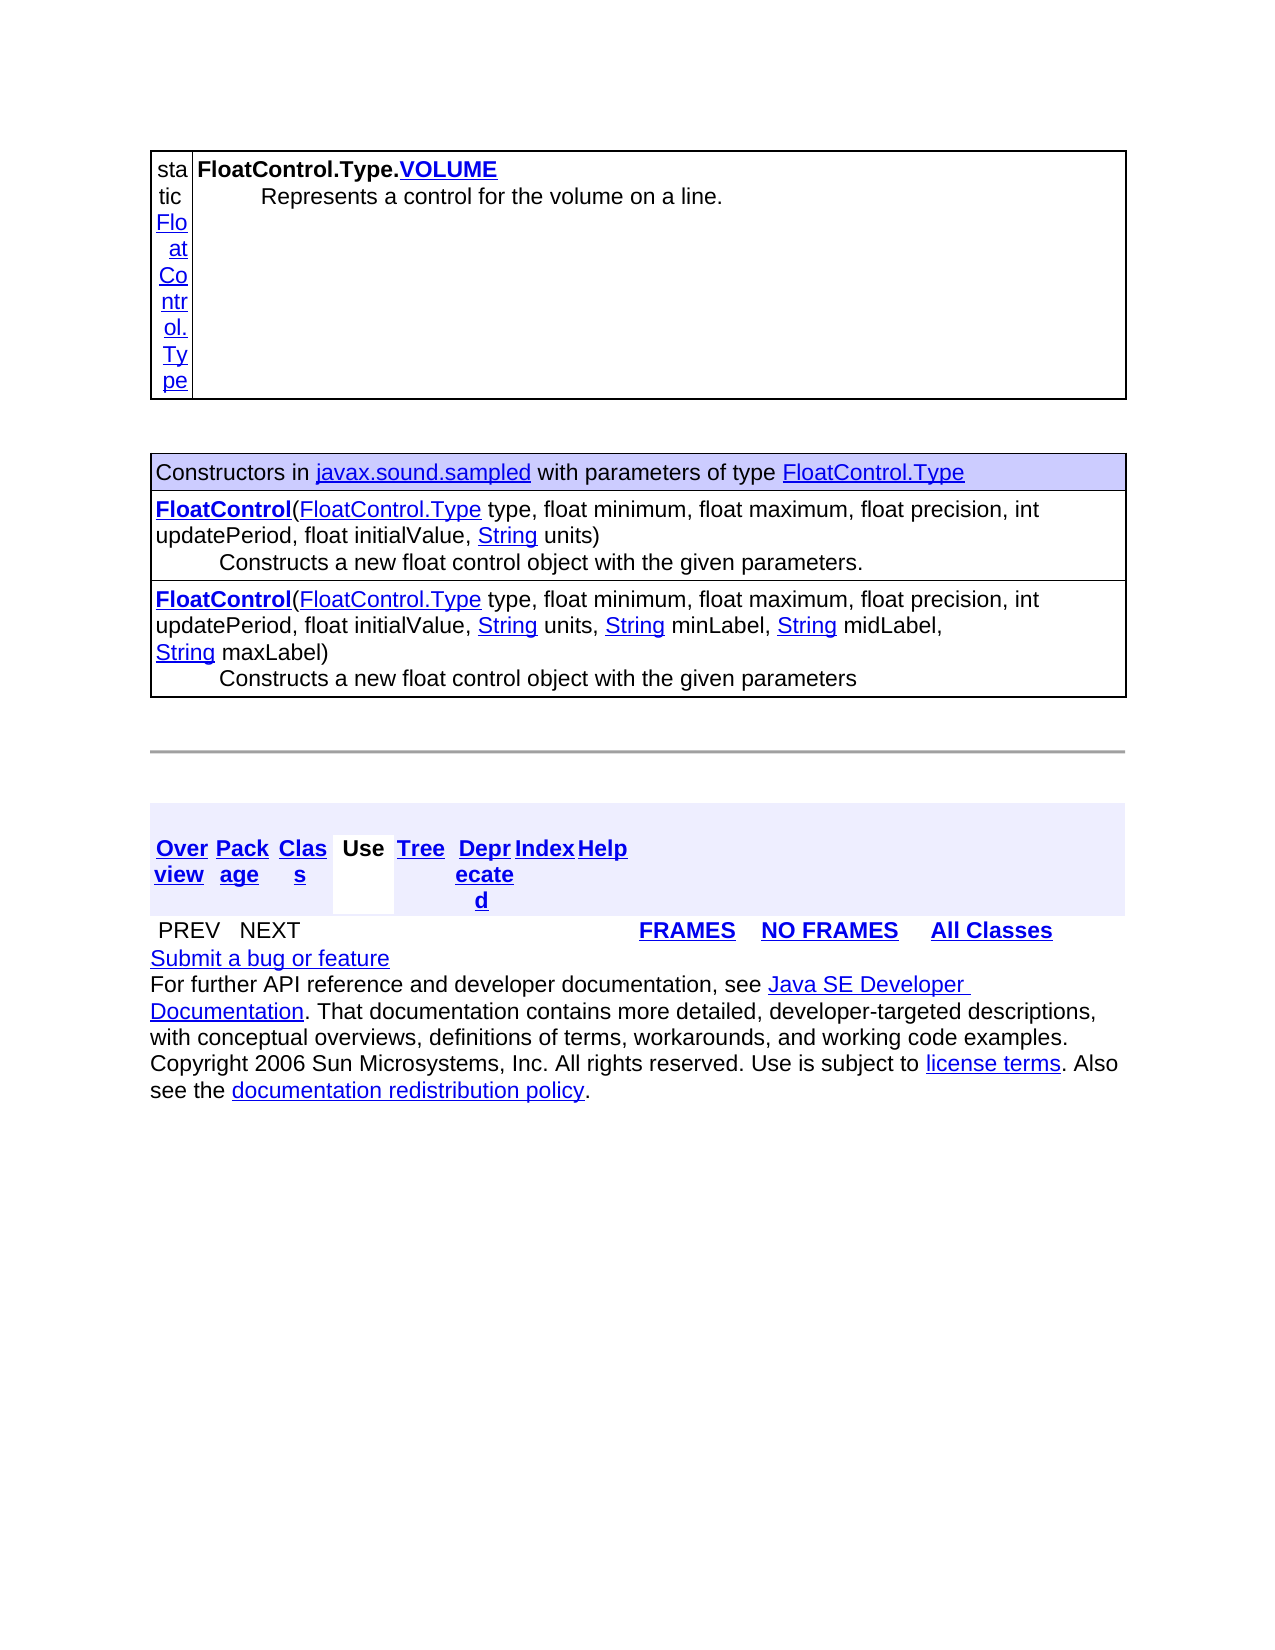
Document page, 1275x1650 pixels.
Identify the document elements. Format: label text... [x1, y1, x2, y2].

table_cell FloatControl.Type.VOLUME Represents a control for the volume on a line. [193, 152, 1125, 398]
table_header [150, 803, 1125, 916]
text Submit a bug or feature [150, 945, 1125, 971]
table_header Constructors in javax.sound.sampled with parameters of type FloatControl.Type [152, 454, 1125, 490]
text For further API reference and developer documentation, see Java SE Developer Documentation. That documentation contains more detailed, developer-targeted descriptions, with conceptual overviews, definitions of terms, workarounds, and working code examples. [150, 971, 1125, 1050]
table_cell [152, 152, 192, 398]
table_cell FloatControl(FloatControl.Type type, float minimum, float maximum, float precision, int updatePeriod, float initialValue, String units) Constructs a new float control object with the given parameters. [152, 491, 1125, 580]
table_cell FRAMES NO FRAMES All Classes [638, 916, 1125, 945]
table_cell FloatControl(FloatControl.Type type, float minimum, float maximum, float precision, int updatePeriod, float initialValue, String units, String minLabel, String midLabel, String maxLabel) Constructs a new float control object with the given parameters [152, 581, 1125, 696]
text Copyright 2006 Sun Microsystems, Inc. All rights reserved. Use is subject to license terms. Also see the documentation redistribution policy. [150, 1050, 1125, 1103]
table_cell PREV NEXT [150, 916, 637, 945]
